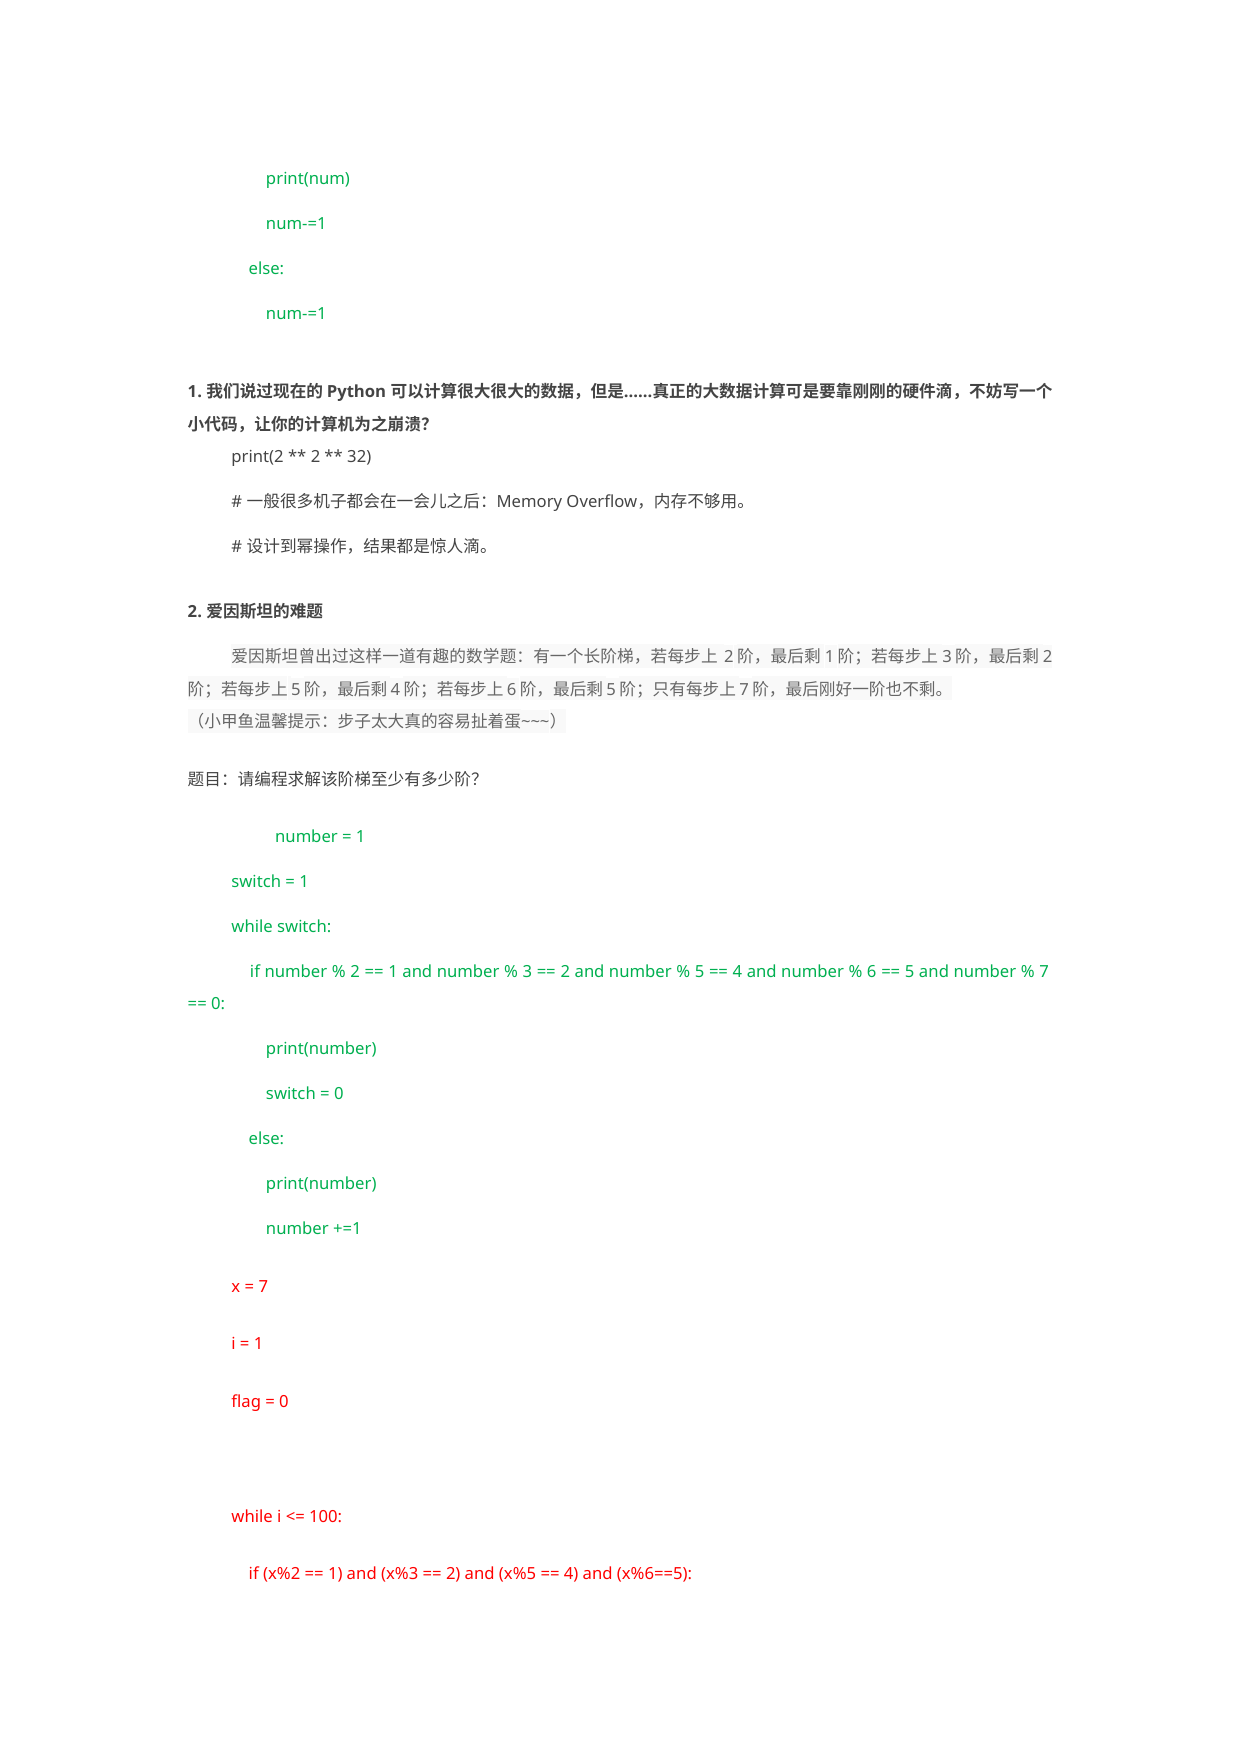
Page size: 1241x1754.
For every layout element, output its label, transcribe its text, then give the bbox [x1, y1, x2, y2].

text x = 7 [187, 1269, 1053, 1302]
text while switch: [187, 909, 1053, 942]
text while i <= 100: [187, 1499, 1053, 1532]
text num-=1 [187, 297, 1053, 329]
text flag = 0 [187, 1384, 1053, 1417]
text 1. 我们说过现在的 Python 可以计算很大很大的数据，但是......真正的大数据计算可是要靠刚刚的硬件滴，不妨写一个小代码，让你的计算机为之崩溃？ print(2 ** 2 ** 32) [187, 342, 1053, 472]
text print(number) [187, 1032, 1053, 1064]
text switch = 1 [187, 864, 1053, 897]
text switch = 0 [187, 1077, 1053, 1109]
text else: [187, 252, 1053, 284]
text 题目：请编程求解该阶梯至少有多少阶？ [187, 762, 1053, 794]
text print(number) [187, 1167, 1053, 1199]
text # 一般很多机子都会在一会儿之后：Memory Overflow，内存不够用。 [187, 484, 1053, 517]
text else: [187, 1122, 1053, 1154]
text 爱因斯坦曾出过这样一道有趣的数学题：有一个长阶梯，若每步上2阶，最后剩1阶；若每步上3阶，最后剩2阶；若每步上5阶，最后剩4阶；若每步上6阶，最后剩5阶；只有每步上7阶，最后刚好一阶也不剩。 （小甲鱼温馨提示：步子太大真的容易扯着蛋~~~） [187, 639, 1053, 737]
text number +=1 [187, 1212, 1053, 1244]
text num-=1 [187, 207, 1053, 239]
text # 设计到幂操作，结果都是惊人滴。 2. 爱因斯坦的难题 [187, 529, 1053, 627]
text print(num) [187, 162, 1053, 194]
text if (x%2 == 1) and (x%3 == 2) and (x%5 == 4) and (x%6==5): [187, 1557, 1053, 1589]
text if number % 2 == 1 and number % 3 == 2 and number % 5 == 4 and number % 6 == 5 and number % 7 == 0: [187, 954, 1053, 1019]
text i = 1 [187, 1327, 1053, 1359]
text number = 1 [187, 819, 1053, 852]
